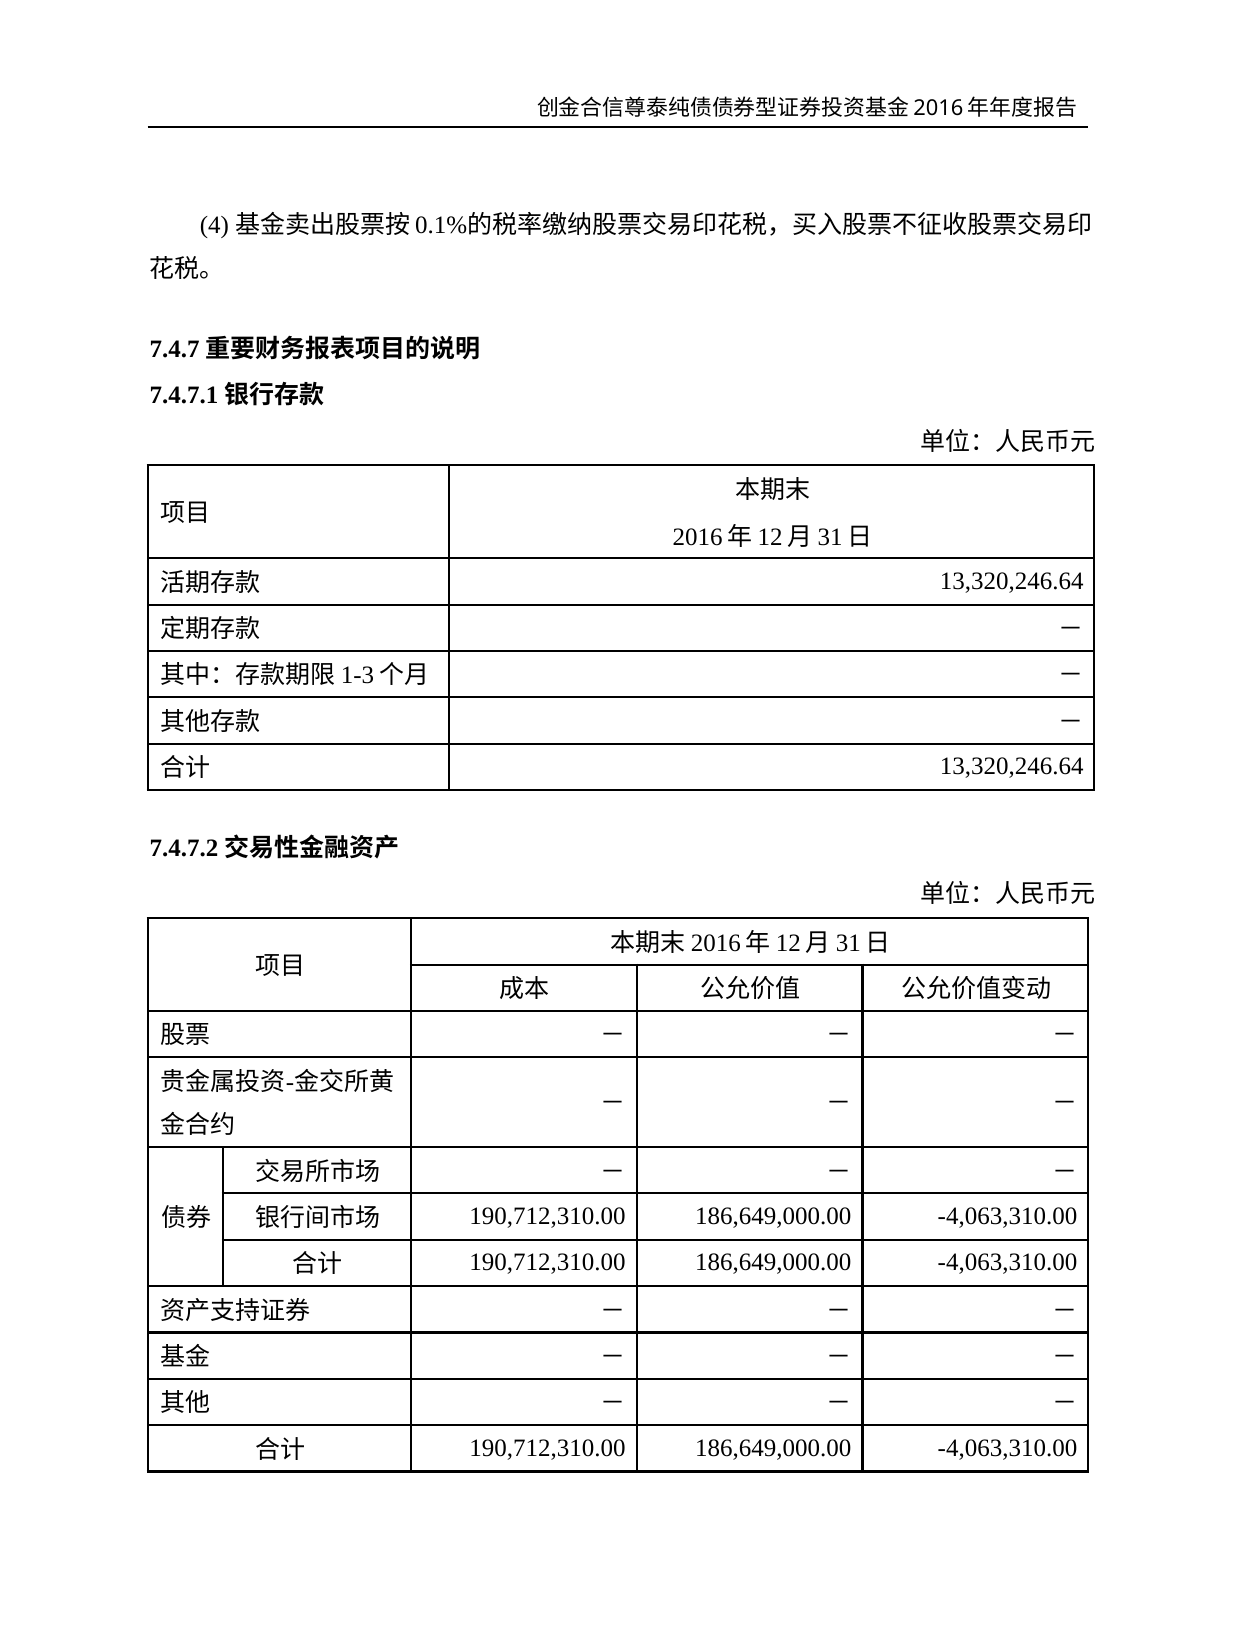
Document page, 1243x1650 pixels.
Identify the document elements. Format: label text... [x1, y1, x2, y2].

text 7.4.7.2 交易性金融资产 [149, 827, 1094, 863]
table_cell 定期存款 [149, 606, 448, 650]
table_cell － [412, 1148, 636, 1192]
table_cell － [638, 1058, 861, 1146]
text 单位：人民币元 [149, 421, 1094, 457]
table_cell 其中：存款期限1-3个月 [149, 652, 448, 696]
table_cell 公允价值变动 [864, 966, 1087, 1010]
table_cell 合计 [149, 745, 448, 789]
table_cell 190,712,310.00 [412, 1241, 636, 1285]
table_cell － [412, 1058, 636, 1146]
table_cell － [864, 1287, 1087, 1331]
table_cell － [638, 1012, 861, 1056]
table_cell 公允价值 [638, 966, 861, 1010]
table_cell － [864, 1012, 1087, 1056]
table_cell 186,649,000.00 [638, 1194, 861, 1239]
table_header 本期末 2016年12月31日 [450, 466, 1093, 557]
table_cell 股票 [149, 1012, 410, 1056]
table_cell 其他存款 [149, 698, 448, 743]
text 7.4.7 重要财务报表项目的说明 [149, 328, 1094, 364]
table_cell － [864, 1148, 1087, 1192]
table_cell － [450, 652, 1093, 696]
table_cell -4,063,310.00 [864, 1241, 1087, 1285]
table_cell － [412, 1287, 636, 1331]
table_cell 13,320,246.64 [450, 559, 1093, 603]
table_cell 合计 [224, 1241, 410, 1285]
table_cell － [450, 698, 1093, 743]
table_cell － [450, 606, 1093, 650]
table_cell － [864, 1058, 1087, 1146]
table_cell － [412, 1334, 636, 1378]
table_cell 186,649,000.00 [638, 1426, 861, 1470]
table_cell 资产支持证券 [149, 1287, 410, 1331]
table_cell 13,320,246.64 [450, 745, 1093, 789]
table_cell 基金 [149, 1334, 410, 1378]
text (4) 基金卖出股票按0.1%的税率缴纳股票交易印花税，买入股票不征收股票交易印花税。 [149, 205, 1094, 285]
table_cell 活期存款 [149, 559, 448, 603]
table_cell 190,712,310.00 [412, 1426, 636, 1470]
table_cell 190,712,310.00 [412, 1194, 636, 1239]
table_cell － [864, 1380, 1087, 1424]
text 7.4.7.1 银行存款 [149, 374, 1094, 411]
table_cell 合计 [149, 1426, 410, 1470]
table_cell － [638, 1287, 861, 1331]
table_cell － [864, 1334, 1087, 1378]
table_cell 贵金属投资-金交所黄金合约 [149, 1058, 410, 1146]
table_cell － [412, 1012, 636, 1056]
table_cell 交易所市场 [224, 1148, 410, 1192]
table_cell 银行间市场 [224, 1194, 410, 1239]
table_cell 成本 [412, 966, 636, 1010]
table_cell － [638, 1380, 861, 1424]
table_header 项目 [149, 466, 448, 557]
table_cell 其他 [149, 1380, 410, 1424]
table_cell -4,063,310.00 [864, 1194, 1087, 1239]
table_cell － [638, 1334, 861, 1378]
table_cell 债券 [149, 1148, 222, 1285]
table_header 本期末 2016年12月31日 [412, 919, 1087, 963]
text 单位：人民币元 [149, 874, 1094, 910]
table_cell -4,063,310.00 [864, 1426, 1087, 1470]
table_cell － [638, 1148, 861, 1192]
table_header 项目 [149, 919, 410, 1010]
table_cell 186,649,000.00 [638, 1241, 861, 1285]
table_cell － [412, 1380, 636, 1424]
